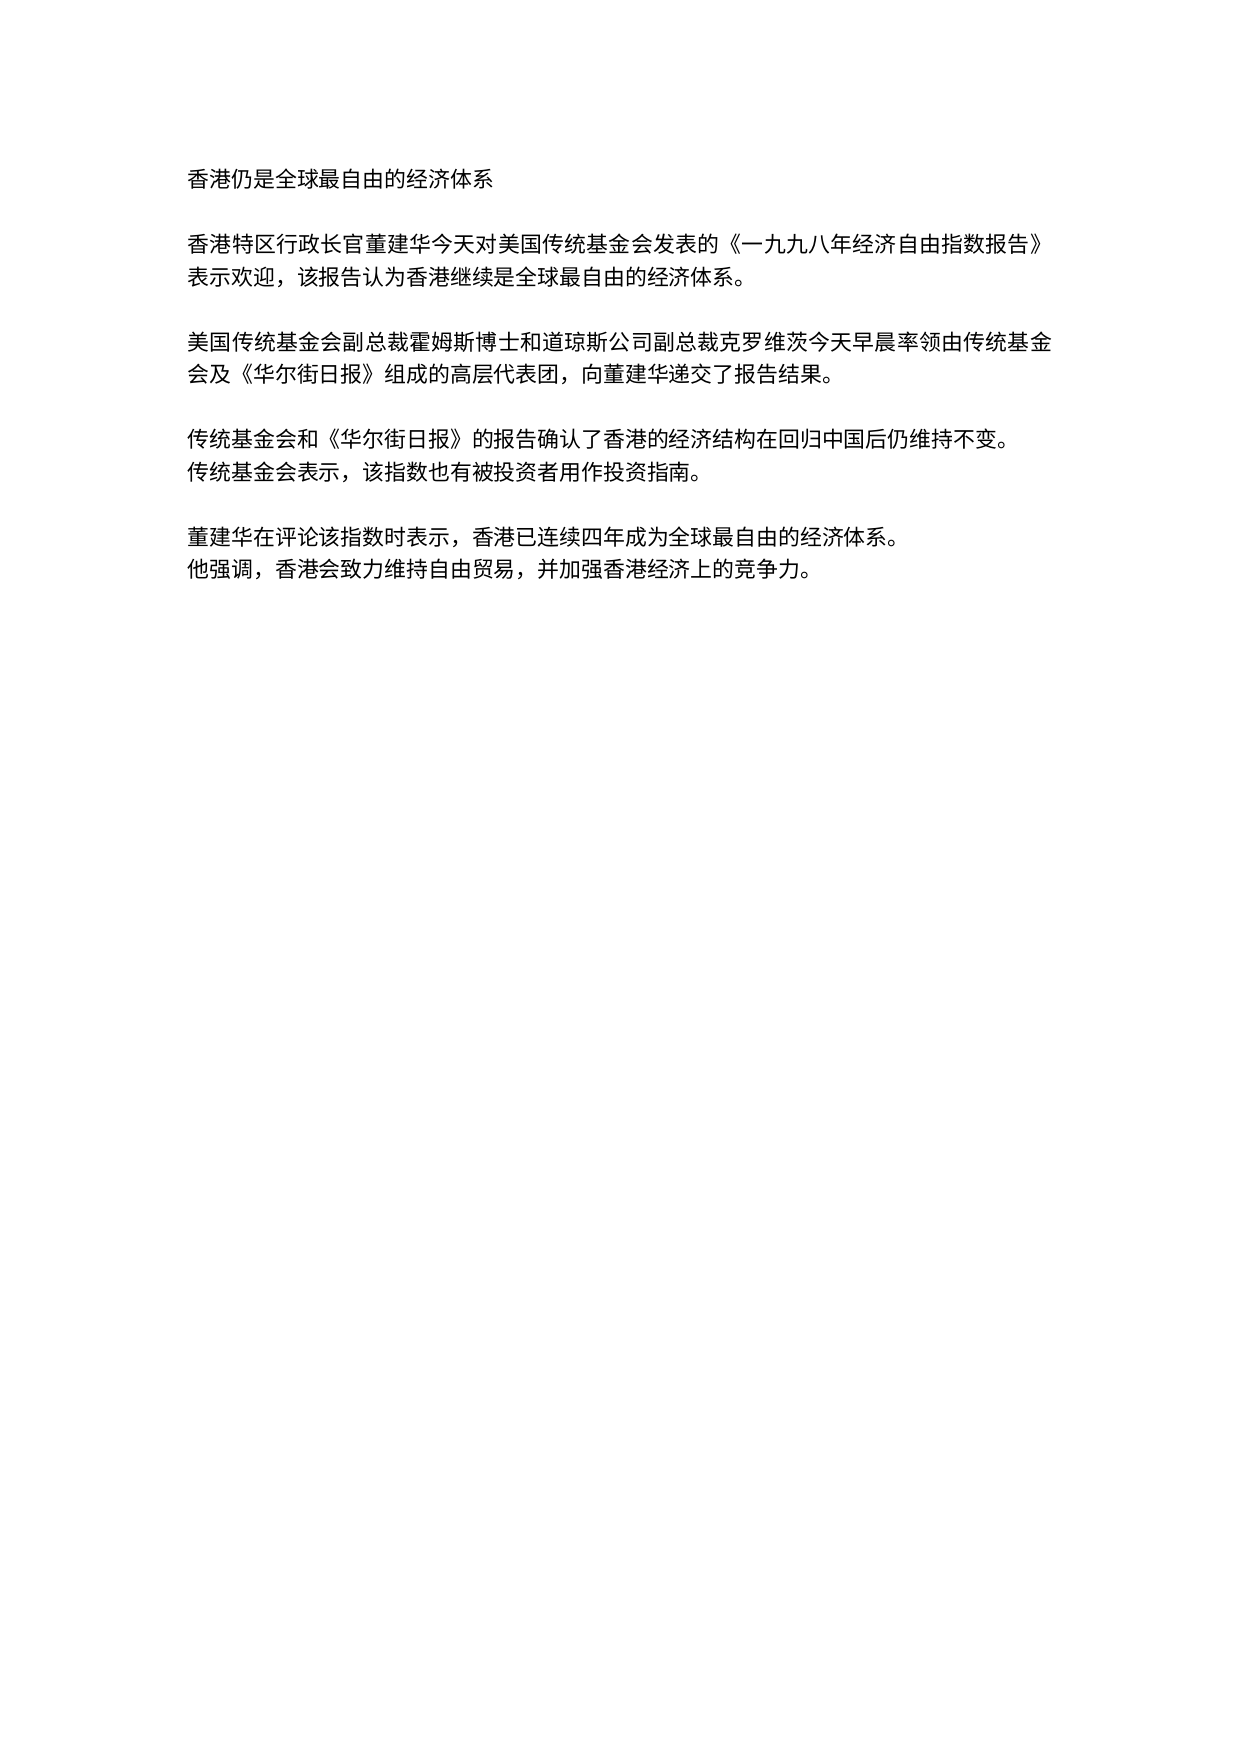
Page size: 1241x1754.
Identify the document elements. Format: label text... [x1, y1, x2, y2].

text 董建华在评论该指数时表示，香港已连续四年成为全球最自由的经济体系。 [187, 519, 1053, 552]
text 他强调，香港会致力维持自由贸易，并加强香港经济上的竞争力。 [187, 552, 1053, 584]
text 美国传统基金会副总裁霍姆斯博士和道琼斯公司副总裁克罗维茨今天早晨率领由传统基金会及《华尔街日报》组成的高层代表团，向董建华递交了报告结果。 [187, 324, 1053, 389]
text 香港特区行政长官董建华今天对美国传统基金会发表的《一九九八年经济自由指数报告》表示欢迎，该报告认为香港继续是全球最自由的经济体系。 [187, 227, 1053, 292]
text 香港仍是全球最自由的经济体系 [187, 162, 1053, 194]
text 传统基金会表示，该指数也有被投资者用作投资指南。 [187, 454, 1053, 487]
text 传统基金会和《华尔街日报》的报告确认了香港的经济结构在回归中国后仍维持不变。 [187, 422, 1053, 454]
